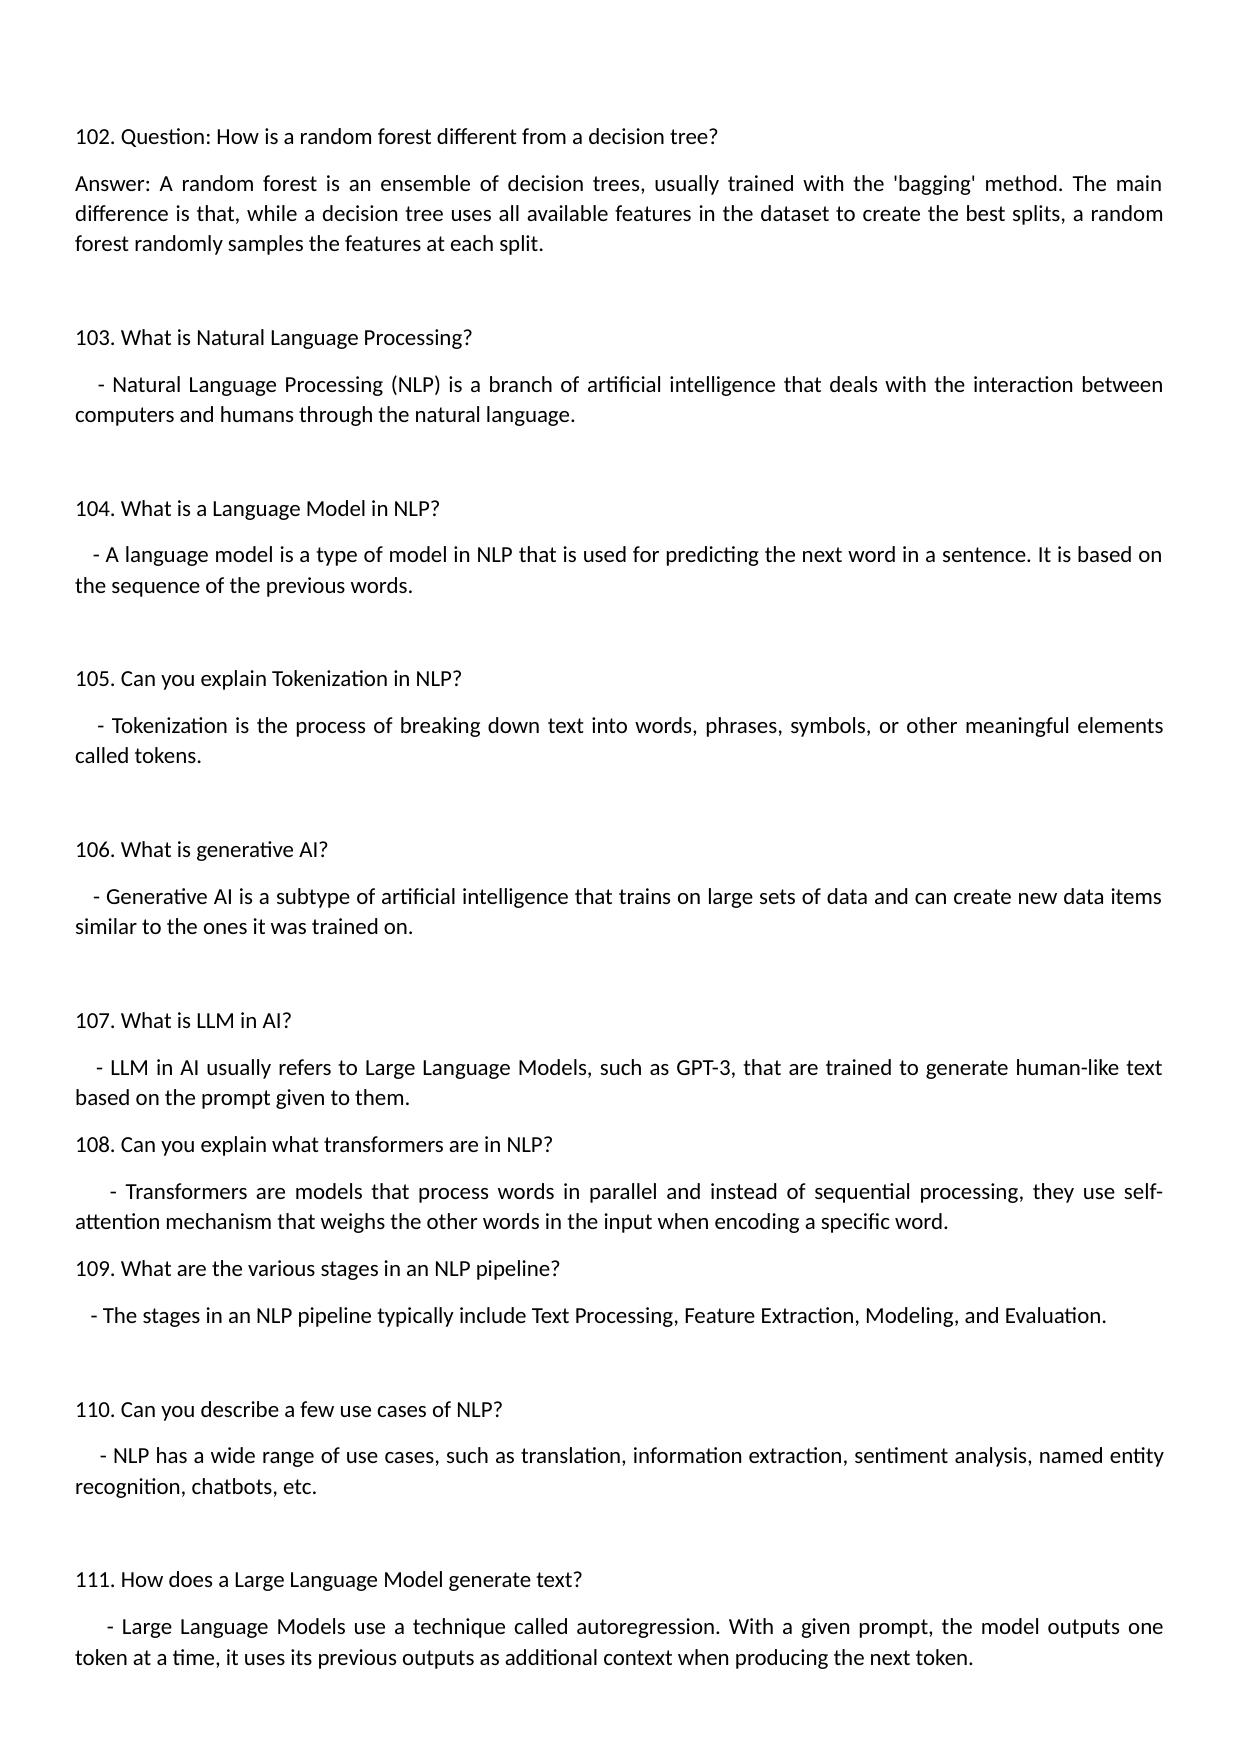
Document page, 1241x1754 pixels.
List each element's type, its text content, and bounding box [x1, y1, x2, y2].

text - Large Language Models use a technique called autoregression. With a given prompt, the model outputs one token at a time, it uses its previous outputs as additional context when producing the next token. [75, 1612, 1165, 1671]
text - A language model is a type of model in NLP that is used for predicting the next word in a sentence. It is based on the sequence of the previous words. [75, 541, 1165, 599]
text - Generative AI is a subtype of artificial intelligence that trains on large sets of data and can create new data items similar to the ones it was trained on. [75, 882, 1165, 941]
text 109. What are the various stages in an NLP pipeline? [75, 1254, 1165, 1282]
text - LLM in AI usually refers to Large Language Models, such as GPT-3, that are trained to generate human-like text based on the prompt given to them. [75, 1053, 1165, 1111]
text 103. What is Natural Language Processing? [75, 323, 1165, 351]
text 104. What is a Language Model in NLP? [75, 494, 1165, 522]
text 111. How does a Large Language Model generate text? [75, 1566, 1165, 1594]
text 106. What is generative AI? [75, 835, 1165, 863]
text 105. Can you explain Tokenization in NLP? [75, 664, 1165, 693]
text 102. Question: How is a random forest different from a decision tree? [75, 122, 1165, 150]
text - NLP has a wide range of use cases, such as translation, information extraction, sentiment analysis, named entity recognition, chatbots, etc. [75, 1442, 1165, 1500]
text Answer: A random forest is an ensemble of decision trees, usually trained with the 'bagging' method. The main difference is that, while a decision tree uses all available features in the dataset to create the best splits, a random forest randomly samples the features at each split. [75, 169, 1165, 257]
text - Tokenization is the process of breaking down text into words, phrases, symbols, or other meaningful elements called tokens. [75, 711, 1165, 770]
text 110. Can you describe a few use cases of NLP? [75, 1395, 1165, 1423]
text - Natural Language Processing (NLP) is a branch of artificial intelligence that deals with the interaction between computers and humans through the natural language. [75, 370, 1165, 428]
text 107. What is LLM in AI? [75, 1006, 1165, 1034]
text - The stages in an NLP pipeline typically include Text Processing, Feature Extraction, Modeling, and Evaluation. [75, 1301, 1165, 1329]
text - Transformers are models that process words in parallel and instead of sequential processing, they use self-attention mechanism that weighs the other words in the input when encoding a specific word. [75, 1177, 1165, 1235]
text 108. Can you explain what transformers are in NLP? [75, 1130, 1165, 1158]
